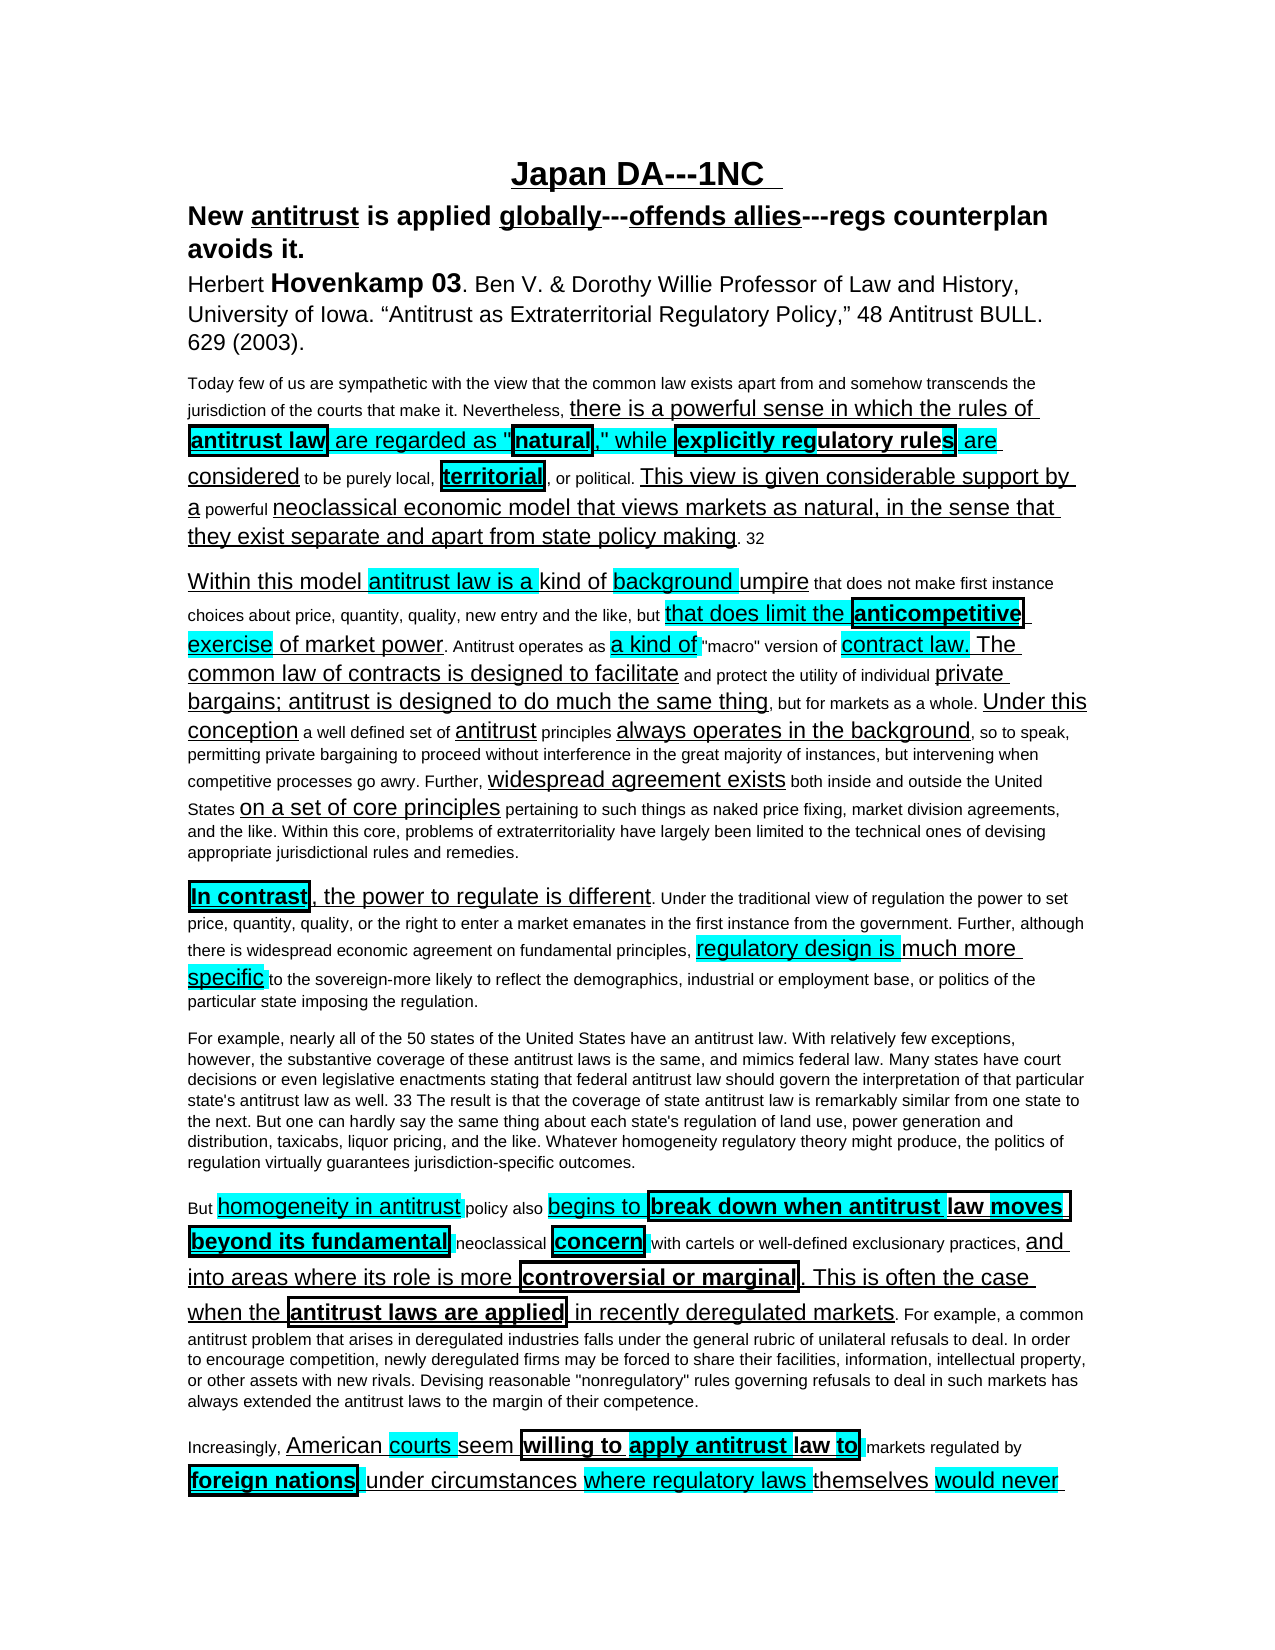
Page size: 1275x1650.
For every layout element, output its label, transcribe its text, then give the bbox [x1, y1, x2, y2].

text For example, nearly all of the 50 states of the United States have an antitrust law. With relatively few exceptions, however, the substantive coverage of these antitrust laws is the same, and mimics federal law. Many states have court decisions or even legislative enactments stating that federal antitrust law should govern the interpretation of that particular state's antitrust law as well. 33 The result is that the coverage of state antitrust law is remarkably similar from one state to the next. But one can hardly say the same thing about each state's regulation of land use, power generation and distribution, taxicabs, liquor pricing, and the like. Whatever homogeneity regulatory theory might produce, the politics of regulation virtually guarantees jurisdiction-specific outcomes. [187, 1029, 1087, 1172]
text Herbert Hovenkamp 03. Ben V. & Dorothy Willie Professor of Law and History, University of Iowa. “Antitrust as Extraterritorial Regulatory Policy,” 48 Antitrust BULL. 629 (2003). [187, 267, 1087, 355]
text Within this model antitrust law is a kind of background umpire that does not make first instance choices about price, quantity, quality, new entry and the like, but that does limit the anticompetitive exercise of market power. Antitrust operates as a kind of "macro" version of contract law. The common law of contracts is designed to facilitate and protect the utility of individual private bargains; antitrust is designed to do much the same thing, but for markets as a whole. Under this conception a well defined set of antitrust principles always operates in the background, so to speak, permitting private bargaining to proceed without interference in the great majority of instances, but intervening when competitive processes go awry. Further, widespread agreement exists both inside and outside the United States on a set of core principles pertaining to such things as naked price fixing, market division agreements, and the like. Within this core, problems of extraterritoriality have largely been limited to the technical ones of devising appropriate jurisdictional rules and remedies. [187, 568, 1087, 862]
text In contrast, the power to regulate is different. Under the traditional view of regulation the power to set price, quantity, quality, or the right to enter a market emanates in the first instance from the government. Further, although there is widespread economic agreement on fundamental principles, regulatory design is much more specific to the sovereign-more likely to reflect the demographics, industrial or employment base, or politics of the particular state imposing the regulation. [187, 880, 1087, 1011]
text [187, 1429, 1087, 1497]
text But homogeneity in antitrust policy also begins to break down when antitrust law moves beyond its fundamental neoclassical concern with cartels or well-defined exclusionary practices, and into areas where its role is more controversial or marginal. This is often the case when the antitrust laws are applied in recently deregulated markets. For example, a common antitrust problem that arises in deregulated industries falls under the general rubric of unilateral refusals to deal. In order to encourage competition, newly deregulated firms may be forced to share their facilities, information, intellectual property, or other assets with new rivals. Devising reasonable "nonregulatory" rules governing refusals to deal in such markets has always extended the antitrust laws to the margin of their competence. [187, 1190, 1087, 1411]
text Today few of us are sympathetic with the view that the common law exists apart from and somehow transcends the jurisdiction of the courts that make it. Nevertheless, there is a powerful sense in which the rules of antitrust law are regarded as "natural," while explicitly regulatory rules are considered to be purely local, territorial, or political. This view is given considerable support by a powerful neoclassical economic model that views markets as natural, in the sense that they exist separate and apart from state policy making. 32 [187, 374, 1087, 549]
subtitle Japan DA---1NC [187, 154, 1087, 193]
subtitle New antitrust is applied globally---offends allies---regs counterplan avoids it. [187, 200, 1087, 265]
